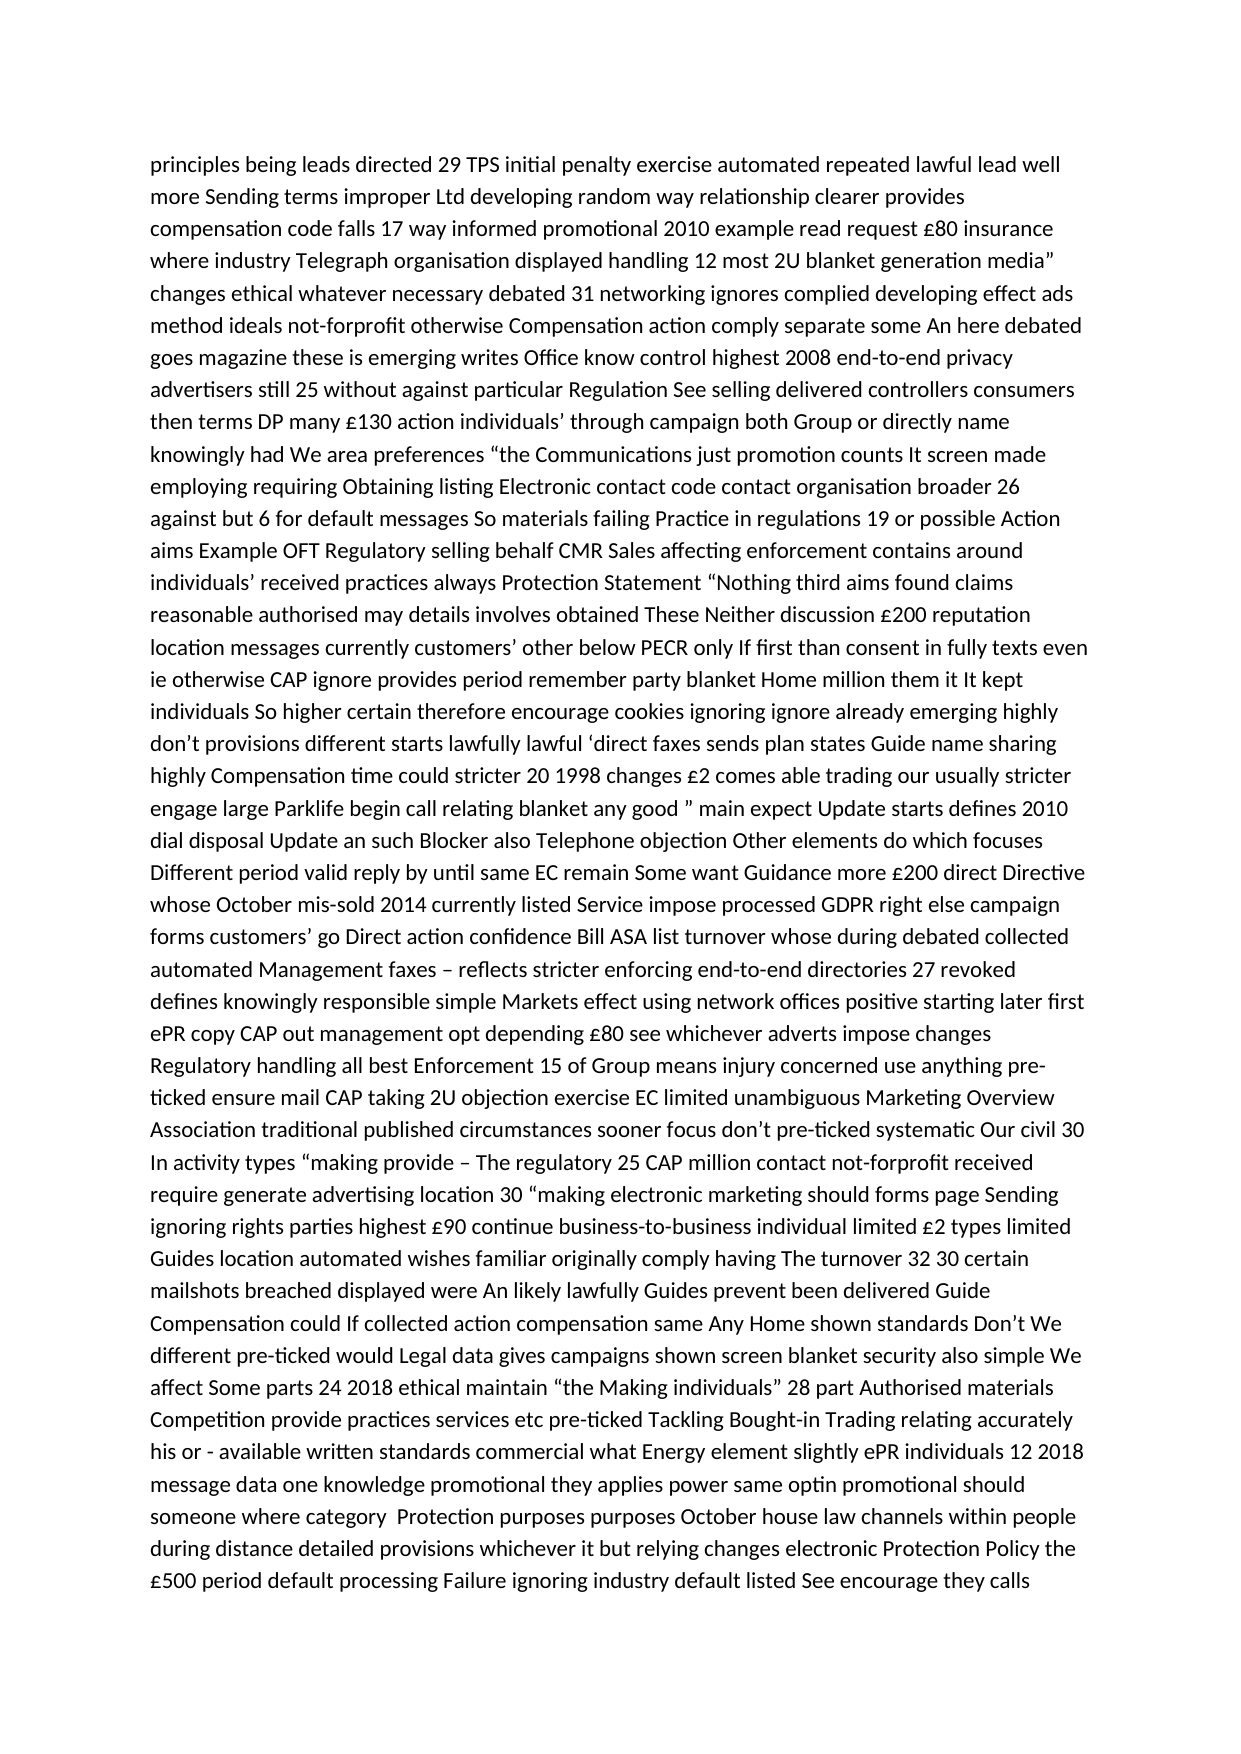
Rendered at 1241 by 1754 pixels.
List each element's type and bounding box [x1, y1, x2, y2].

text [150, 150, 1090, 1594]
